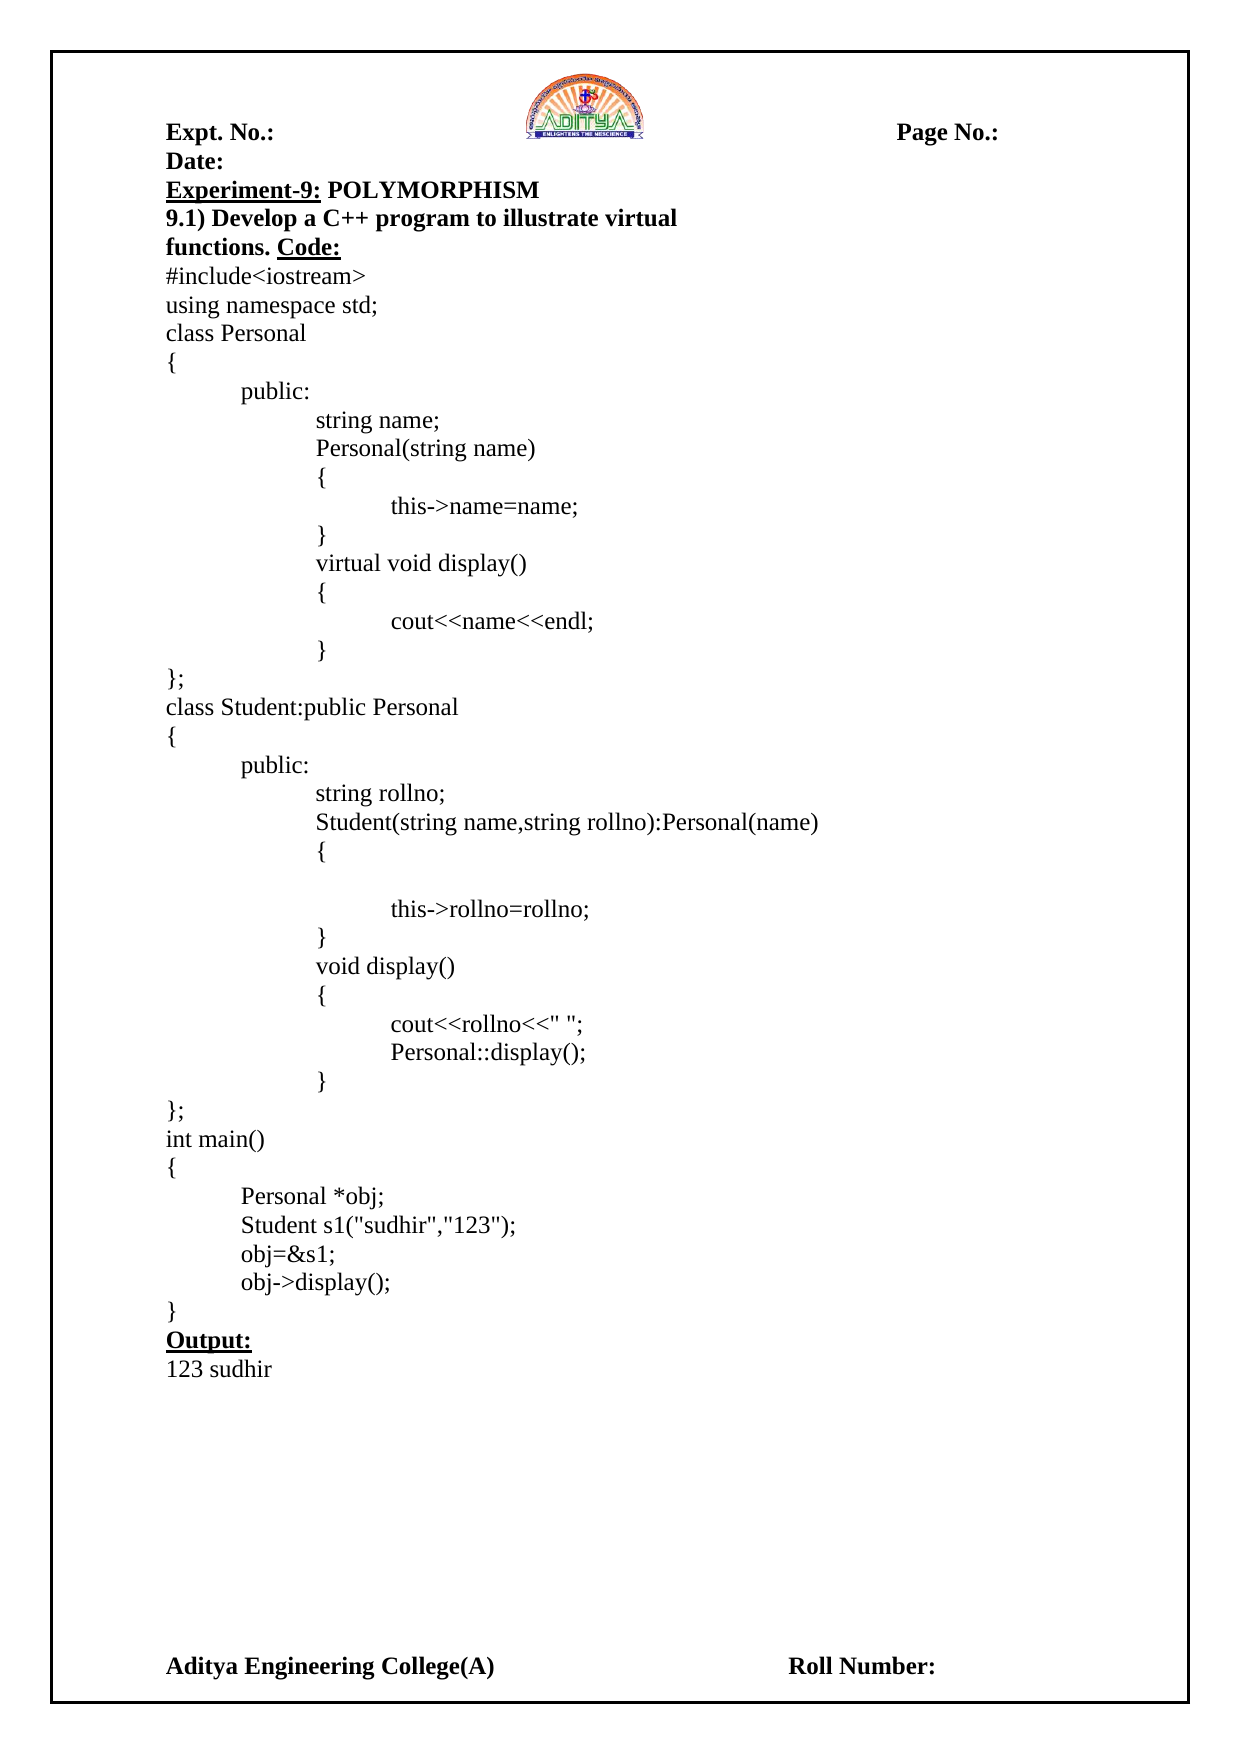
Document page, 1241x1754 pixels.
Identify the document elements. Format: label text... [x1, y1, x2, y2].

text string rollno; [315, 778, 1161, 807]
text int main() [166, 1124, 332, 1152]
subtitle Experiment-9: POLYMORPHISM [166, 175, 1161, 203]
text { [315, 836, 1161, 865]
text string name; Personal(string name) [316, 405, 536, 462]
text void display() [316, 951, 1161, 980]
subtitle Output: [166, 1325, 1161, 1354]
text this->rollno=rollno; [391, 894, 1161, 922]
picture [526, 73, 644, 117]
text this->name=name; [391, 491, 1161, 520]
text class Student:public Personal [166, 692, 1161, 721]
text } [316, 1066, 332, 1095]
text cout<<rollno<<" "; Personal::display(); [390, 1009, 588, 1066]
text public: [241, 376, 1161, 405]
subtitle Expt. No.: Page No.: [166, 117, 1161, 146]
text } [316, 520, 1161, 548]
text Student(string name,string rollno):Personal(name) [315, 807, 1161, 836]
text { [316, 462, 1161, 491]
text 123 sudhir [166, 1354, 1161, 1382]
text Student s1("sudhir","123"); obj=&s1; [241, 1210, 518, 1267]
text } [166, 1296, 1161, 1325]
text Date: [166, 146, 1161, 175]
text }; [166, 663, 1161, 692]
text obj->display(); [241, 1267, 1161, 1296]
text } [316, 922, 1161, 951]
text { [166, 347, 1161, 376]
text { [316, 980, 1161, 1009]
text { [166, 721, 1161, 750]
text } [316, 635, 1161, 663]
list Develop a C++ program to illustrate virtual functions. Code: [166, 203, 788, 261]
text { [316, 577, 1161, 606]
text }; [166, 1095, 332, 1124]
text #include<iostream> using namespace std; class Personal [166, 261, 380, 347]
text Personal *obj; [241, 1181, 1161, 1210]
text public: [241, 750, 310, 778]
text virtual void display() [316, 548, 1161, 577]
text { [166, 1152, 332, 1181]
text cout<<name<<endl; [391, 606, 1161, 635]
